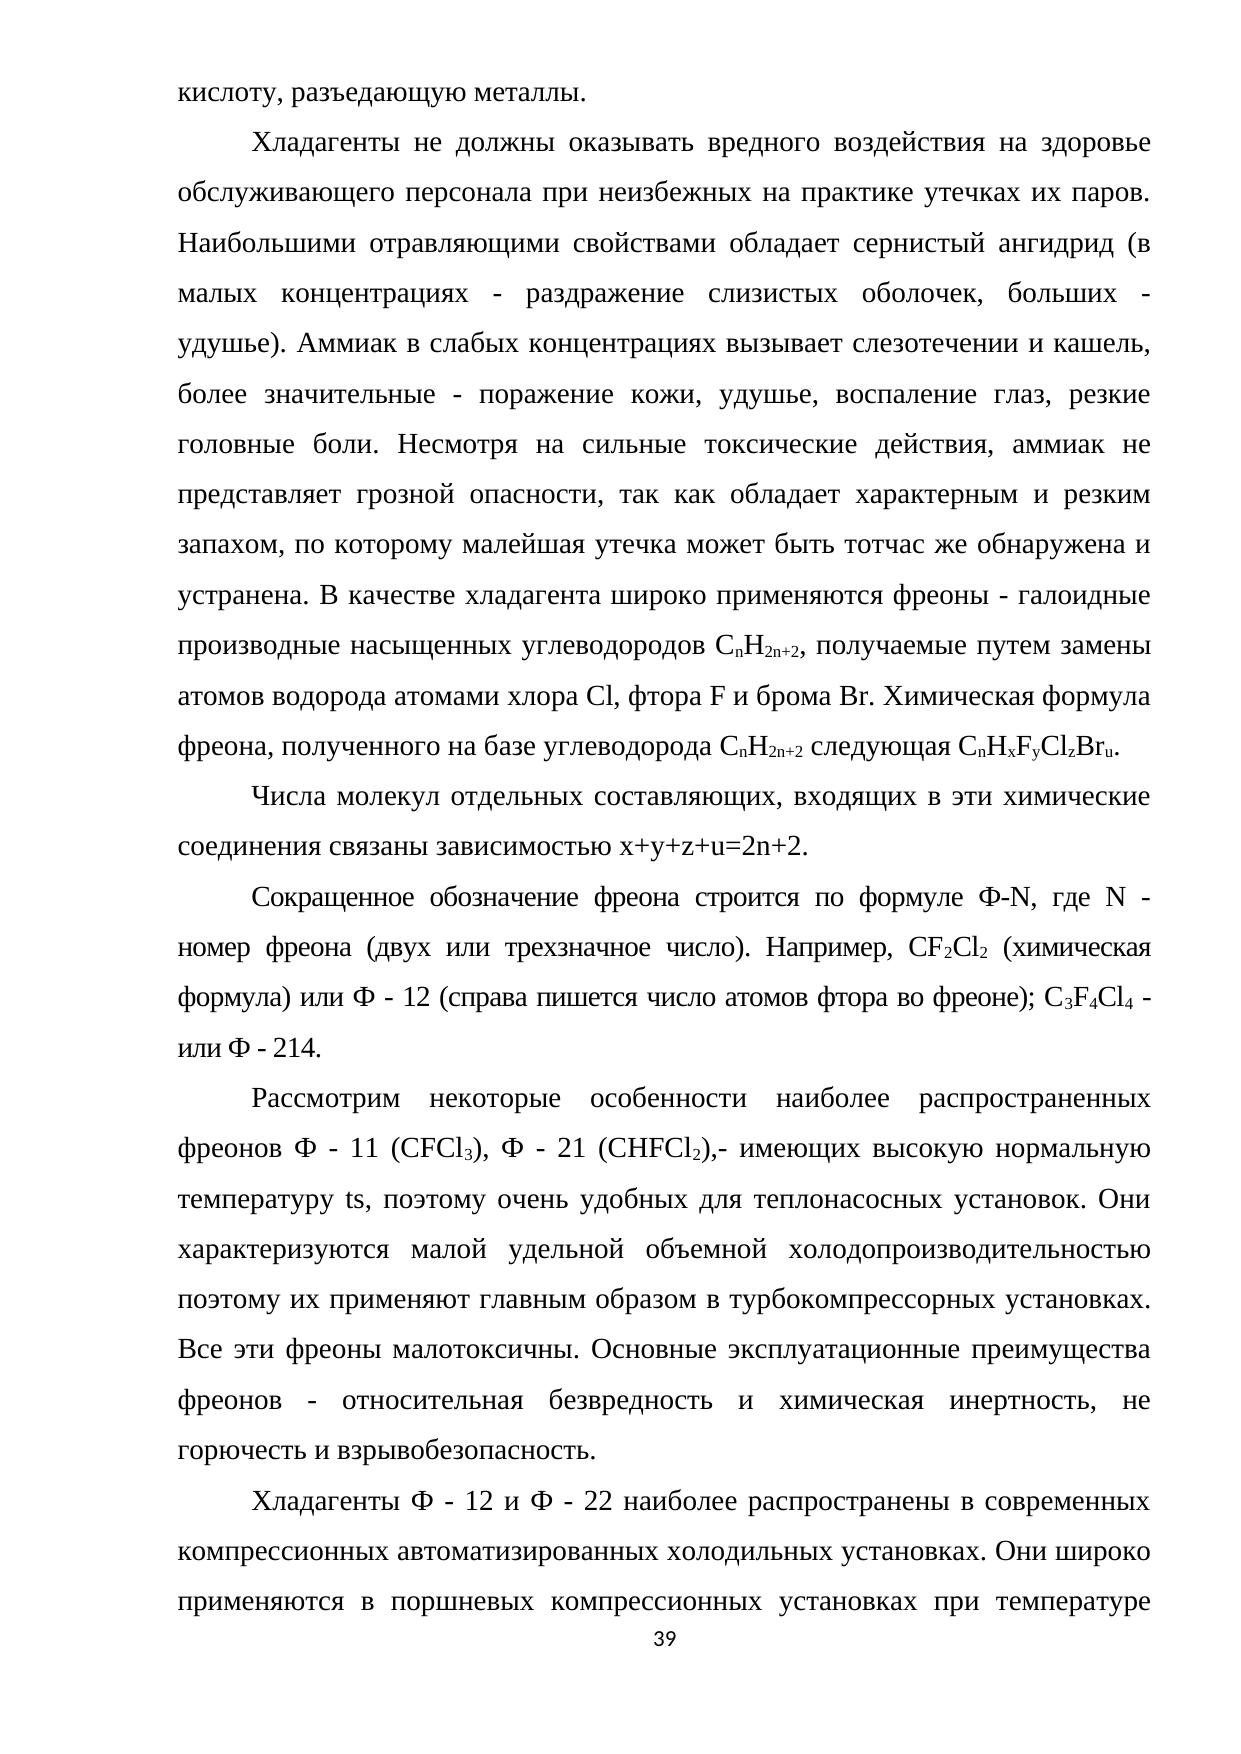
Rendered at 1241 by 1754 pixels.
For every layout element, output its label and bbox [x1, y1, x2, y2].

text [177, 1080, 1152, 1617]
text [177, 74, 1152, 1063]
